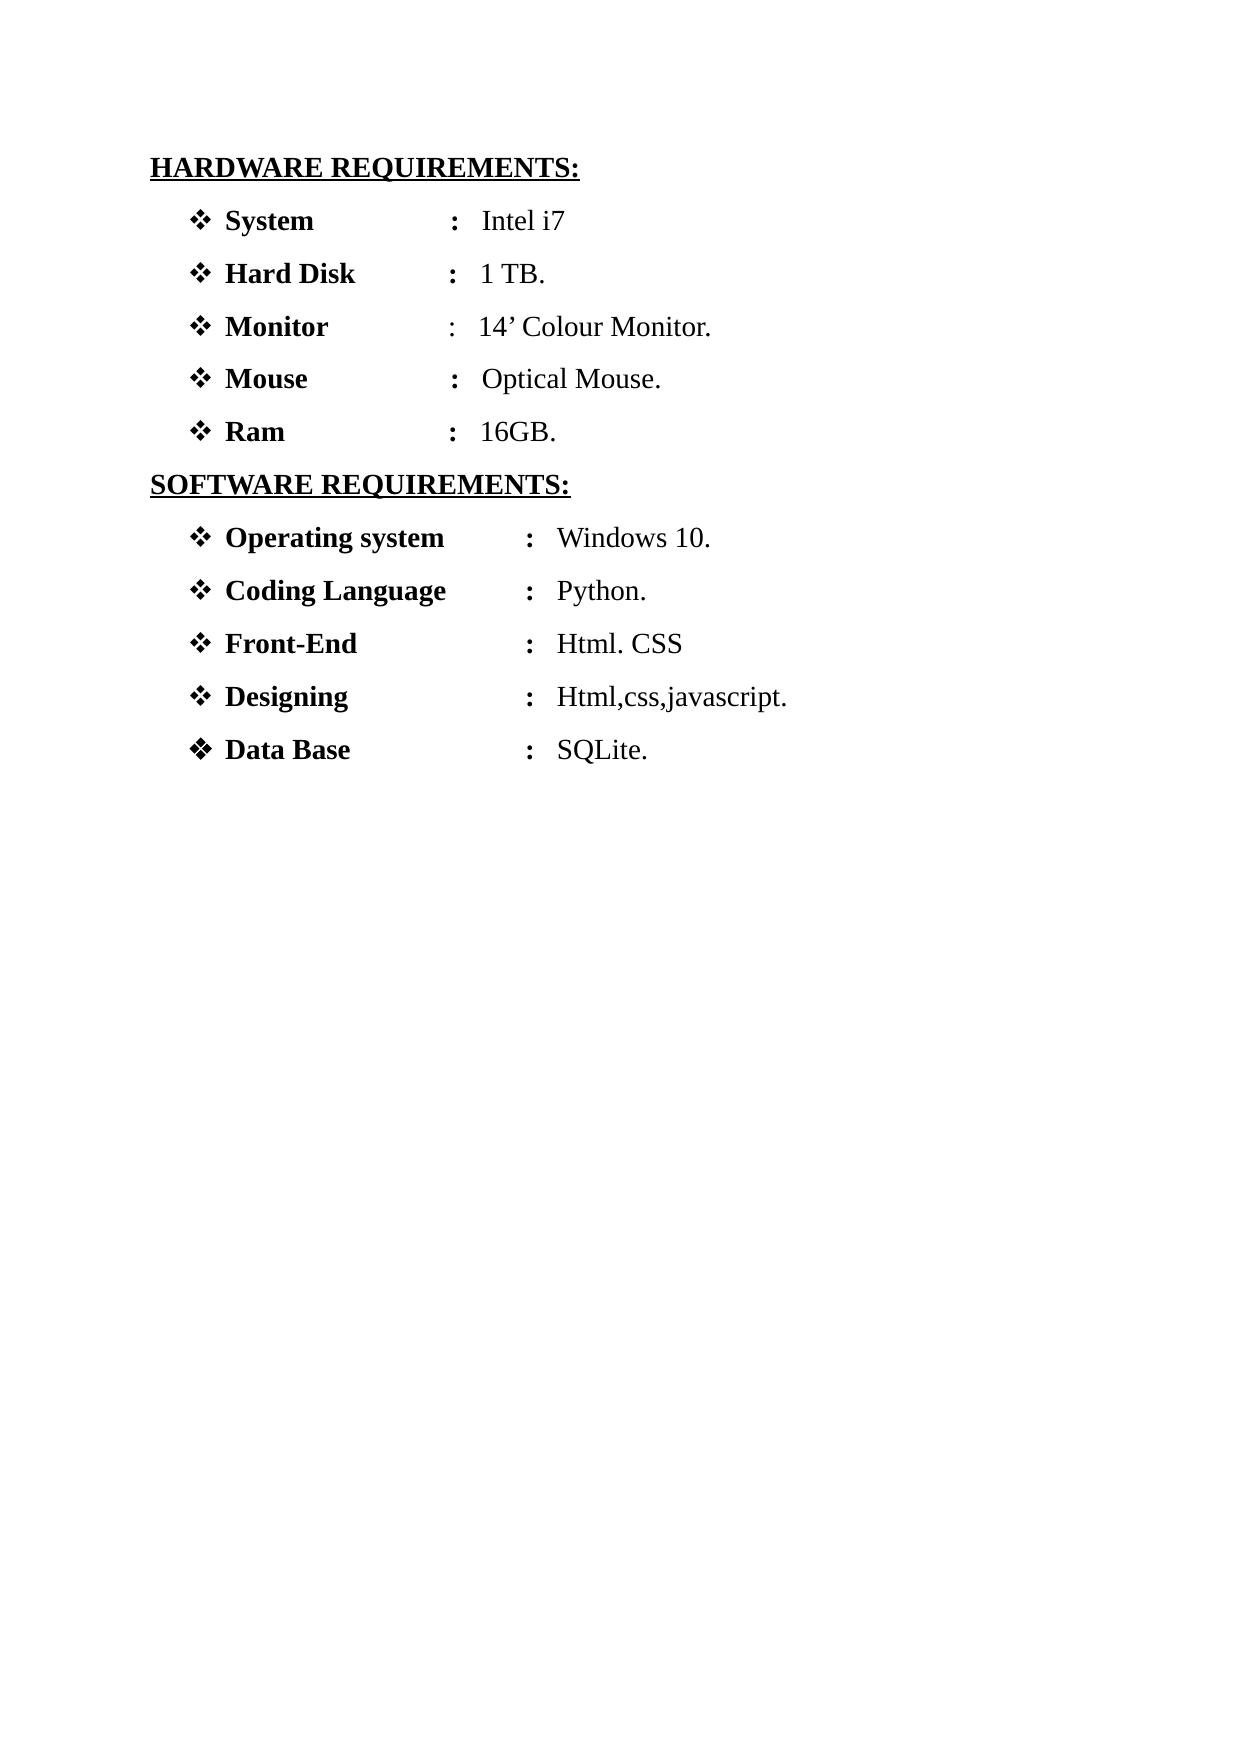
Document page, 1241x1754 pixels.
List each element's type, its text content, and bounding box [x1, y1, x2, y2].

list System : Intel i7 [187, 203, 1090, 236]
list Coding Language : Python. [187, 573, 1090, 607]
text HARDWARE REQUIREMENTS: [150, 150, 1090, 183]
list Monitor : 14’ Colour Monitor. [187, 309, 1090, 342]
list Mouse : Optical Mouse. [187, 362, 1090, 395]
list Ram : 16GB. [187, 414, 1090, 448]
list Data Base : SQLite. [187, 732, 1090, 766]
text SOFTWARE REQUIREMENTS: [150, 467, 1090, 501]
list Hard Disk : 1 TB. [187, 256, 1090, 289]
list Front-End : Html. CSS [187, 626, 1090, 660]
list Designing : Html,css,javascript. [187, 679, 1090, 713]
list Operating system : Windows 10. [187, 520, 1090, 554]
